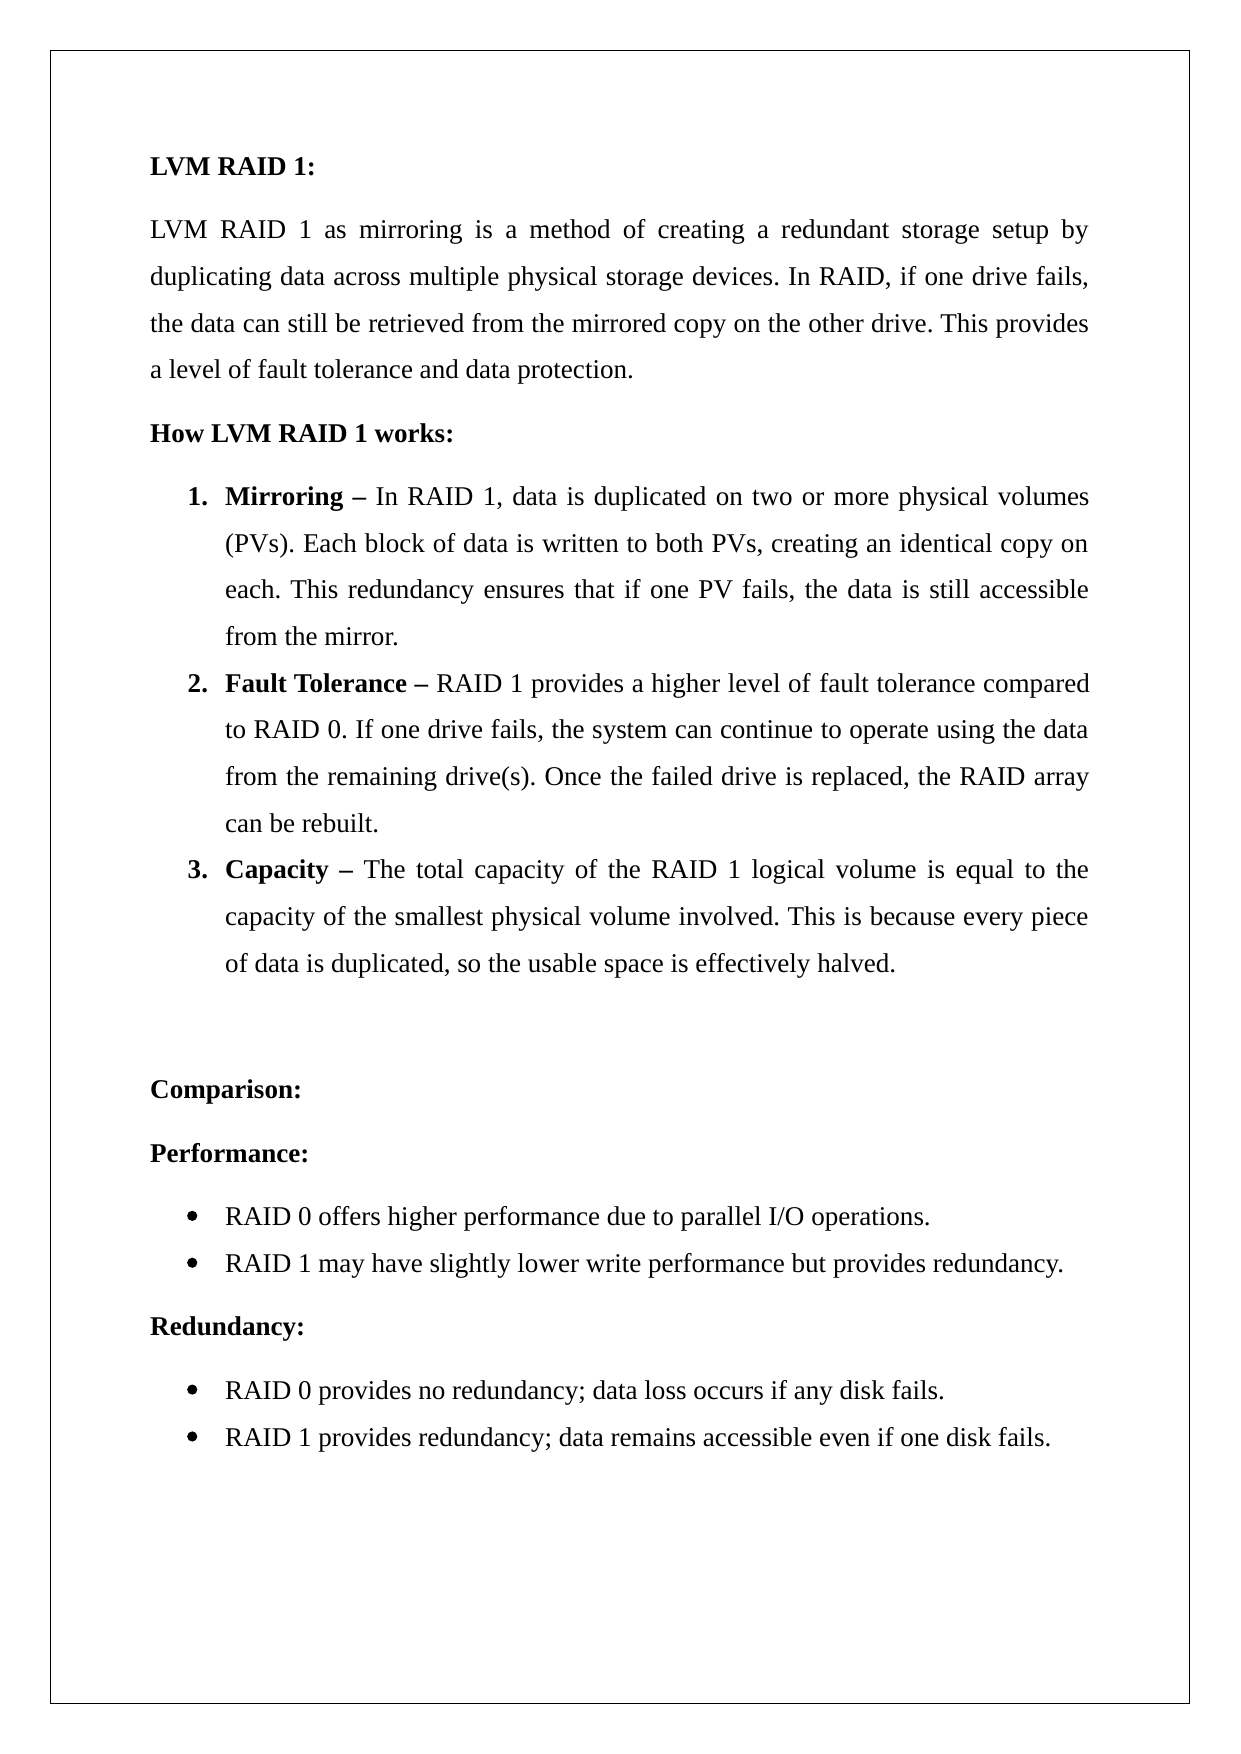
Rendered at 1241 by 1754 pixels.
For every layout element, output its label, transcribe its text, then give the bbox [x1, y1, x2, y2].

text LVM RAID 1: [150, 150, 1090, 181]
text How LVM RAID 1 works: [150, 417, 1090, 448]
list RAID 0 offers higher performance due to parallel I/O operations. [187, 1200, 1090, 1231]
list RAID 1 provides redundancy; data remains accessible even if one disk fails. [187, 1421, 1090, 1452]
list Capacity – The total capacity of the RAID 1 logical volume is equal to the capacity of the smallest physical volume involved. This is because every piece of data is duplicated, so the usable space is effectively halved. [187, 853, 1090, 978]
list Mirroring – In RAID 1, data is duplicated on two or more physical volumes (PVs). Each block of data is written to both PVs, creating an identical copy on each. This redundancy ensures that if one PV fails, the data is still accessible from the mirror. [187, 480, 1090, 651]
text Comparison: [150, 1073, 1090, 1104]
text LVM RAID 1 as mirroring is a method of creating a redundant storage setup by duplicating data across multiple physical storage devices. In RAID, if one drive fails, the data can still be retrieved from the mirrored copy on the other drive. This provides a level of fault tolerance and data protection. [150, 213, 1090, 384]
list RAID 0 provides no redundancy; data loss occurs if any disk fails. [187, 1374, 1090, 1405]
list Fault Tolerance – RAID 1 provides a higher level of fault tolerance compared to RAID 0. If one drive fails, the system can continue to operate using the data from the remaining drive(s). Once the failed drive is replaced, the RAID array can be rebuilt. [187, 667, 1090, 838]
list RAID 1 may have slightly lower write performance but provides redundancy. [187, 1247, 1090, 1278]
text Performance: [150, 1137, 1090, 1168]
text Redundancy: [150, 1310, 1090, 1342]
